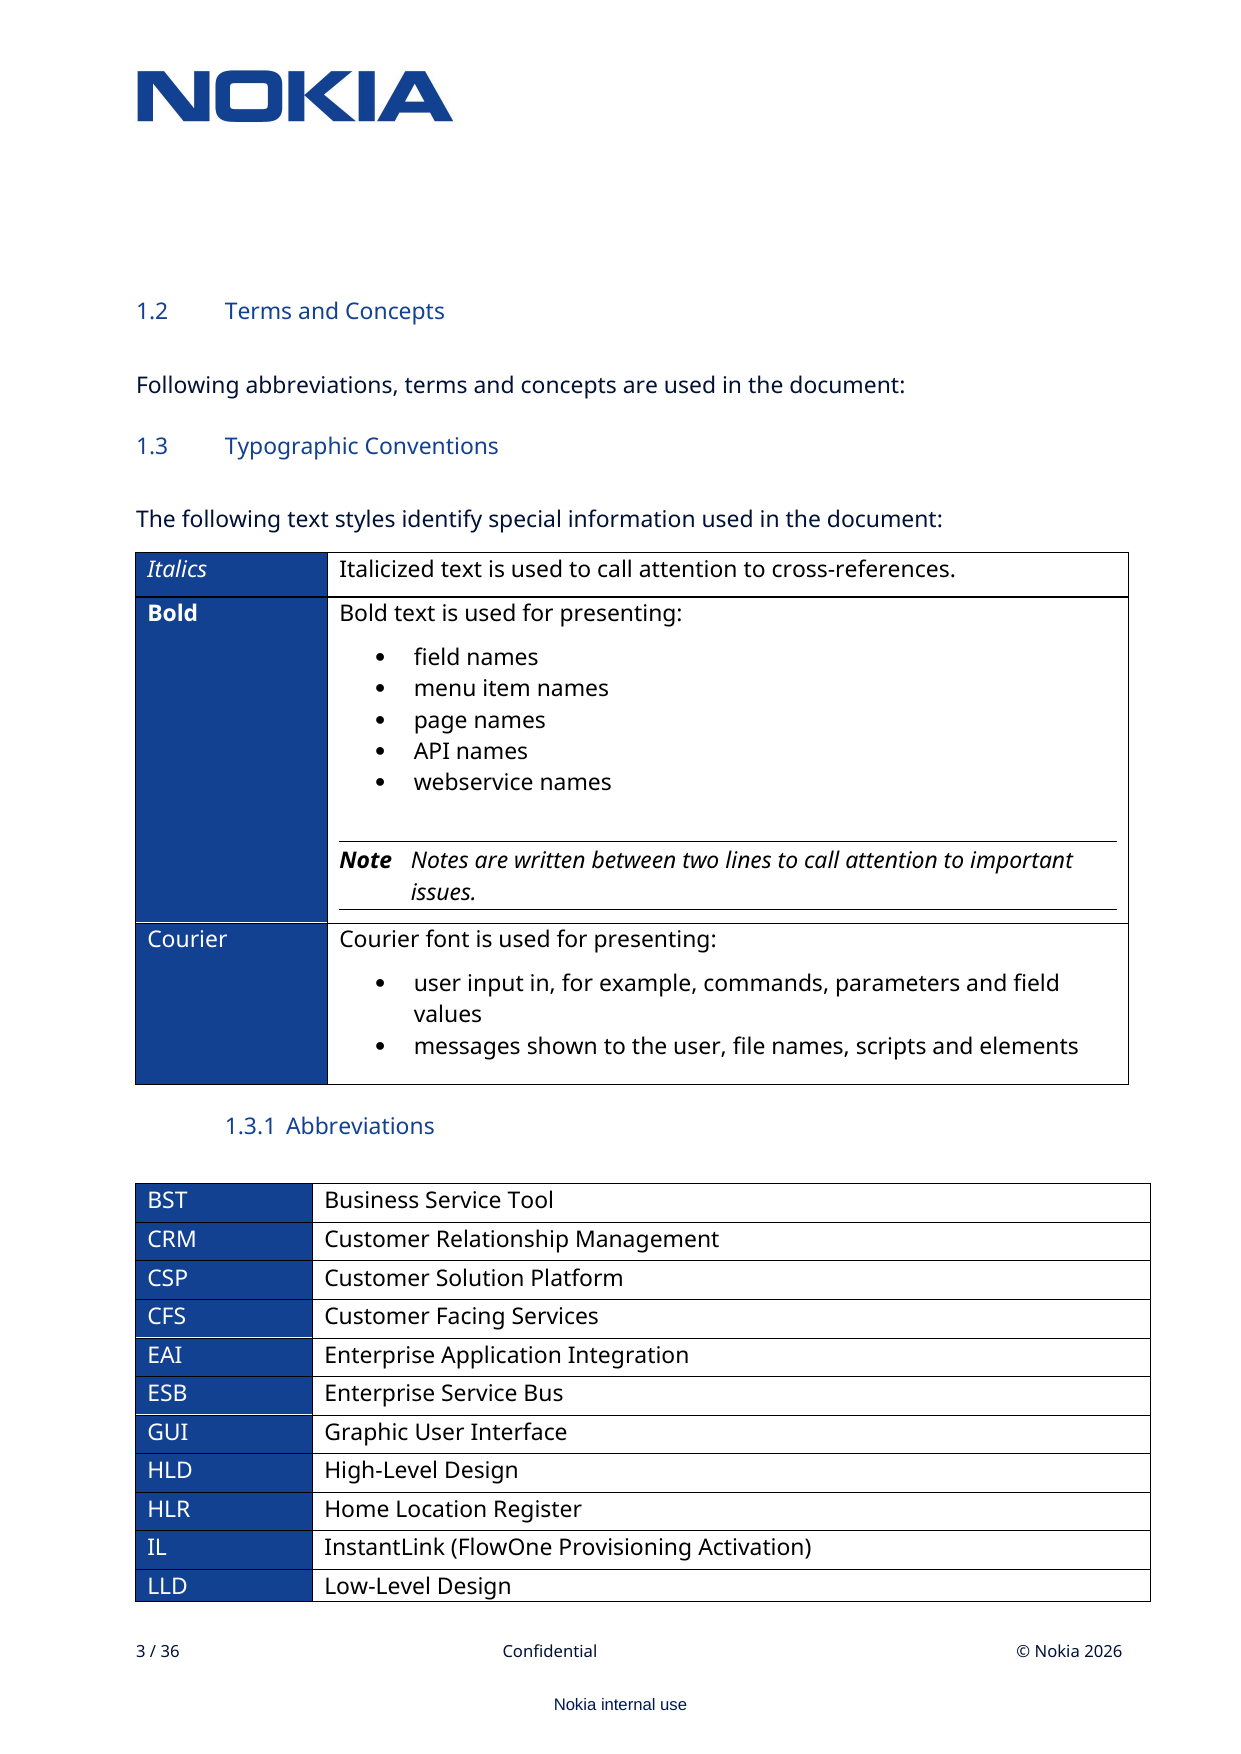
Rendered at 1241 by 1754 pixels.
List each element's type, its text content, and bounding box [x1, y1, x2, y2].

table_cell Bold text is used for presenting: field names menu item names page names API names webservice names Note Notes are written between two lines to call attention to important issues. [328, 598, 1128, 922]
table_cell CSP [136, 1261, 312, 1299]
table_cell InstantLink (FlowOne Provisioning Activation) [313, 1531, 1150, 1569]
table_cell IL [136, 1531, 312, 1569]
table_cell High-Level Design [313, 1454, 1150, 1492]
table_header Business Service Tool [313, 1184, 1150, 1222]
table_cell Courier [136, 924, 327, 1084]
table_cell Home Location Register [313, 1493, 1150, 1530]
table_header BST [136, 1184, 312, 1222]
table_cell GUI [136, 1416, 312, 1453]
subtitle Terms and Concepts [136, 295, 1122, 327]
table_cell Customer Solution Platform [313, 1261, 1150, 1299]
table_cell CFS [136, 1300, 312, 1337]
table_cell Graphic User Interface [313, 1416, 1150, 1453]
table_header Italicized text is used to call attention to cross-references. [328, 553, 1128, 596]
table_cell HLD [136, 1454, 312, 1492]
subtitle Typographic Conventions [136, 430, 1122, 461]
table_cell Customer Relationship Management [313, 1223, 1150, 1260]
table_cell EAI [136, 1339, 312, 1376]
table_cell LLD [136, 1570, 312, 1601]
table_cell CRM [136, 1223, 312, 1260]
table_cell ESB [136, 1377, 312, 1414]
table_cell Low-Level Design [313, 1570, 1150, 1601]
table_cell HLR [136, 1493, 312, 1530]
table_cell Courier font is used for presenting: user input in, for example, commands, parameters and field values messages shown to the user, file names, scripts and elements [328, 924, 1128, 1084]
table_cell Enterprise Application Integration [313, 1339, 1150, 1376]
text Following abbreviations, terms and concepts are used in the document: [136, 369, 1122, 400]
picture [66, 0, 1241, 295]
table_header Italics [136, 553, 327, 596]
table_cell Bold [136, 598, 327, 922]
text The following text styles identify special information used in the document: [136, 503, 1122, 534]
subtitle Abbreviations [224, 1110, 1122, 1141]
table_cell Customer Facing Services [313, 1300, 1150, 1337]
table_cell Enterprise Service Bus [313, 1377, 1150, 1414]
